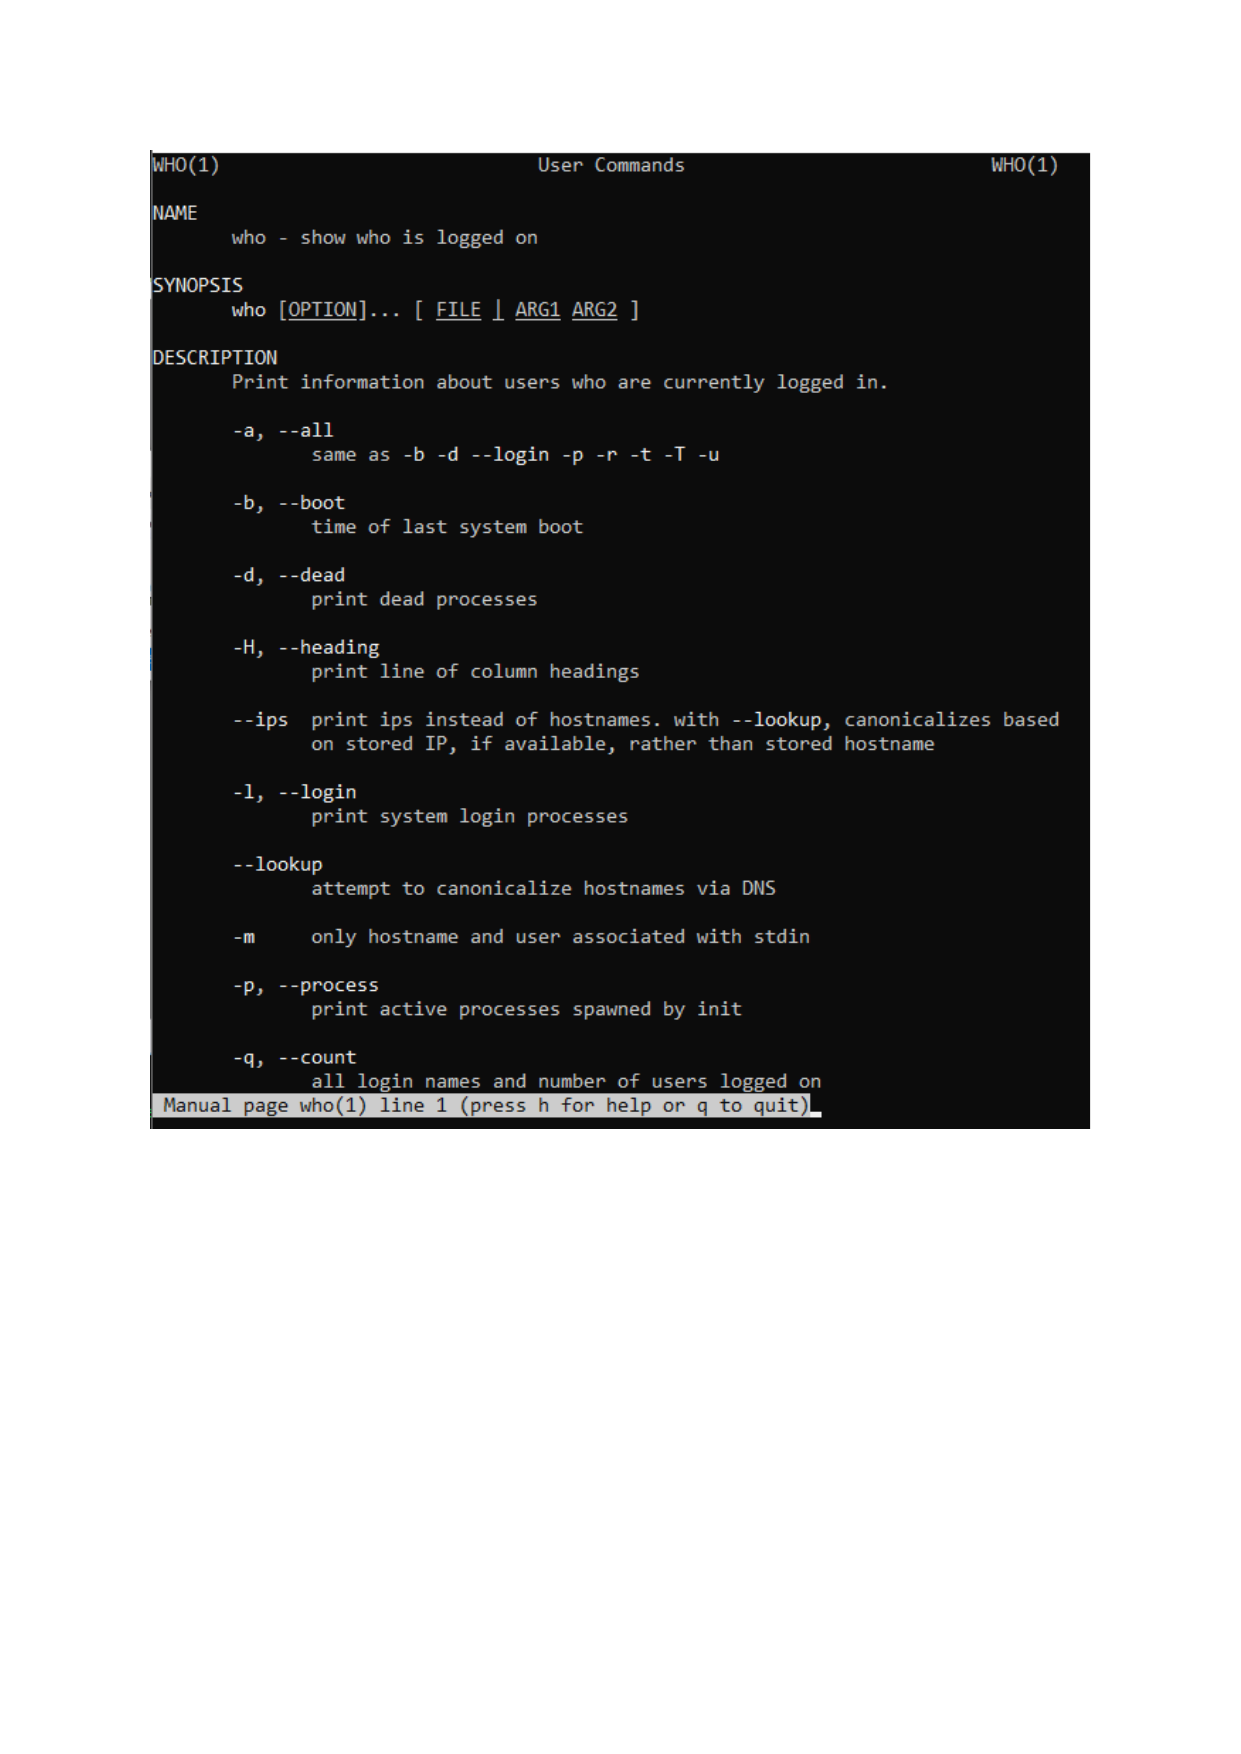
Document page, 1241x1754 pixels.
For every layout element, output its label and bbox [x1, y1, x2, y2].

picture [150, 150, 1091, 1129]
